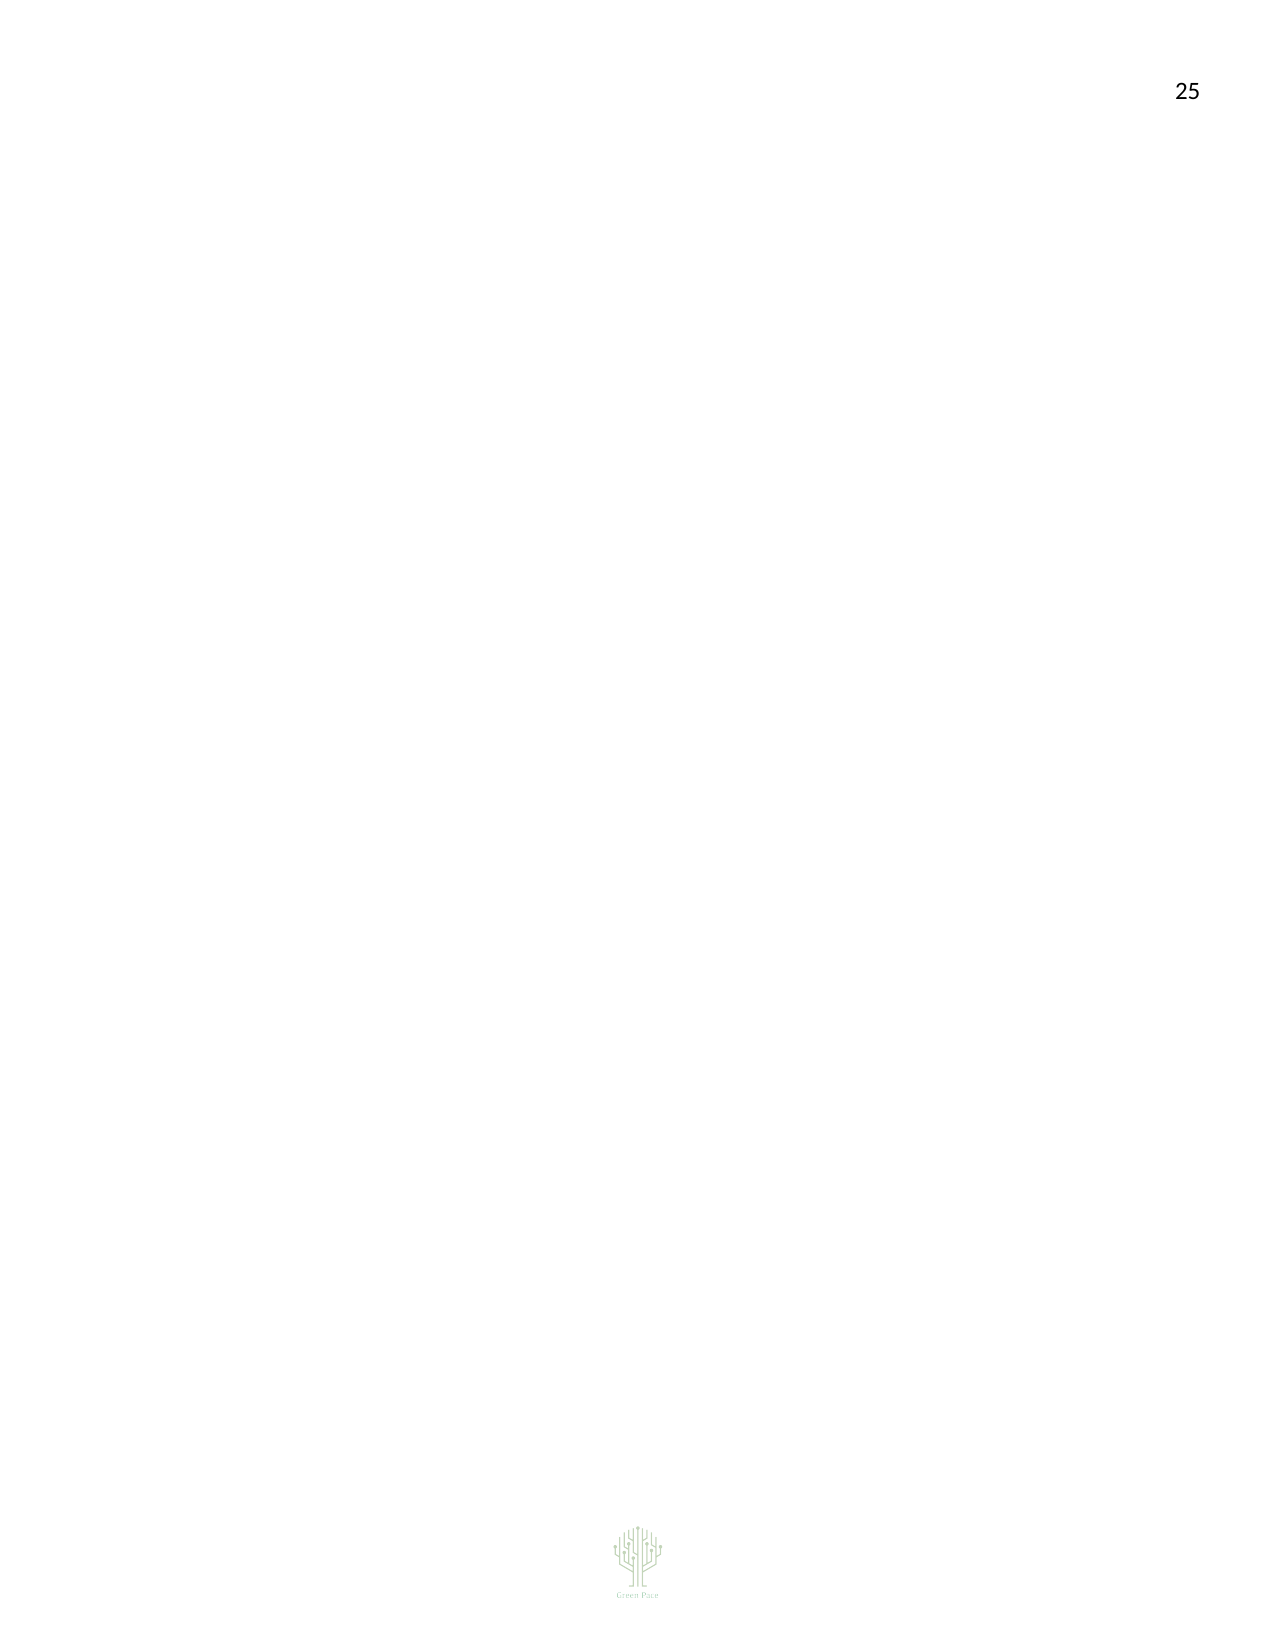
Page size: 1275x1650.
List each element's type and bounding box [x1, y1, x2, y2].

picture [605, 1521, 670, 1606]
